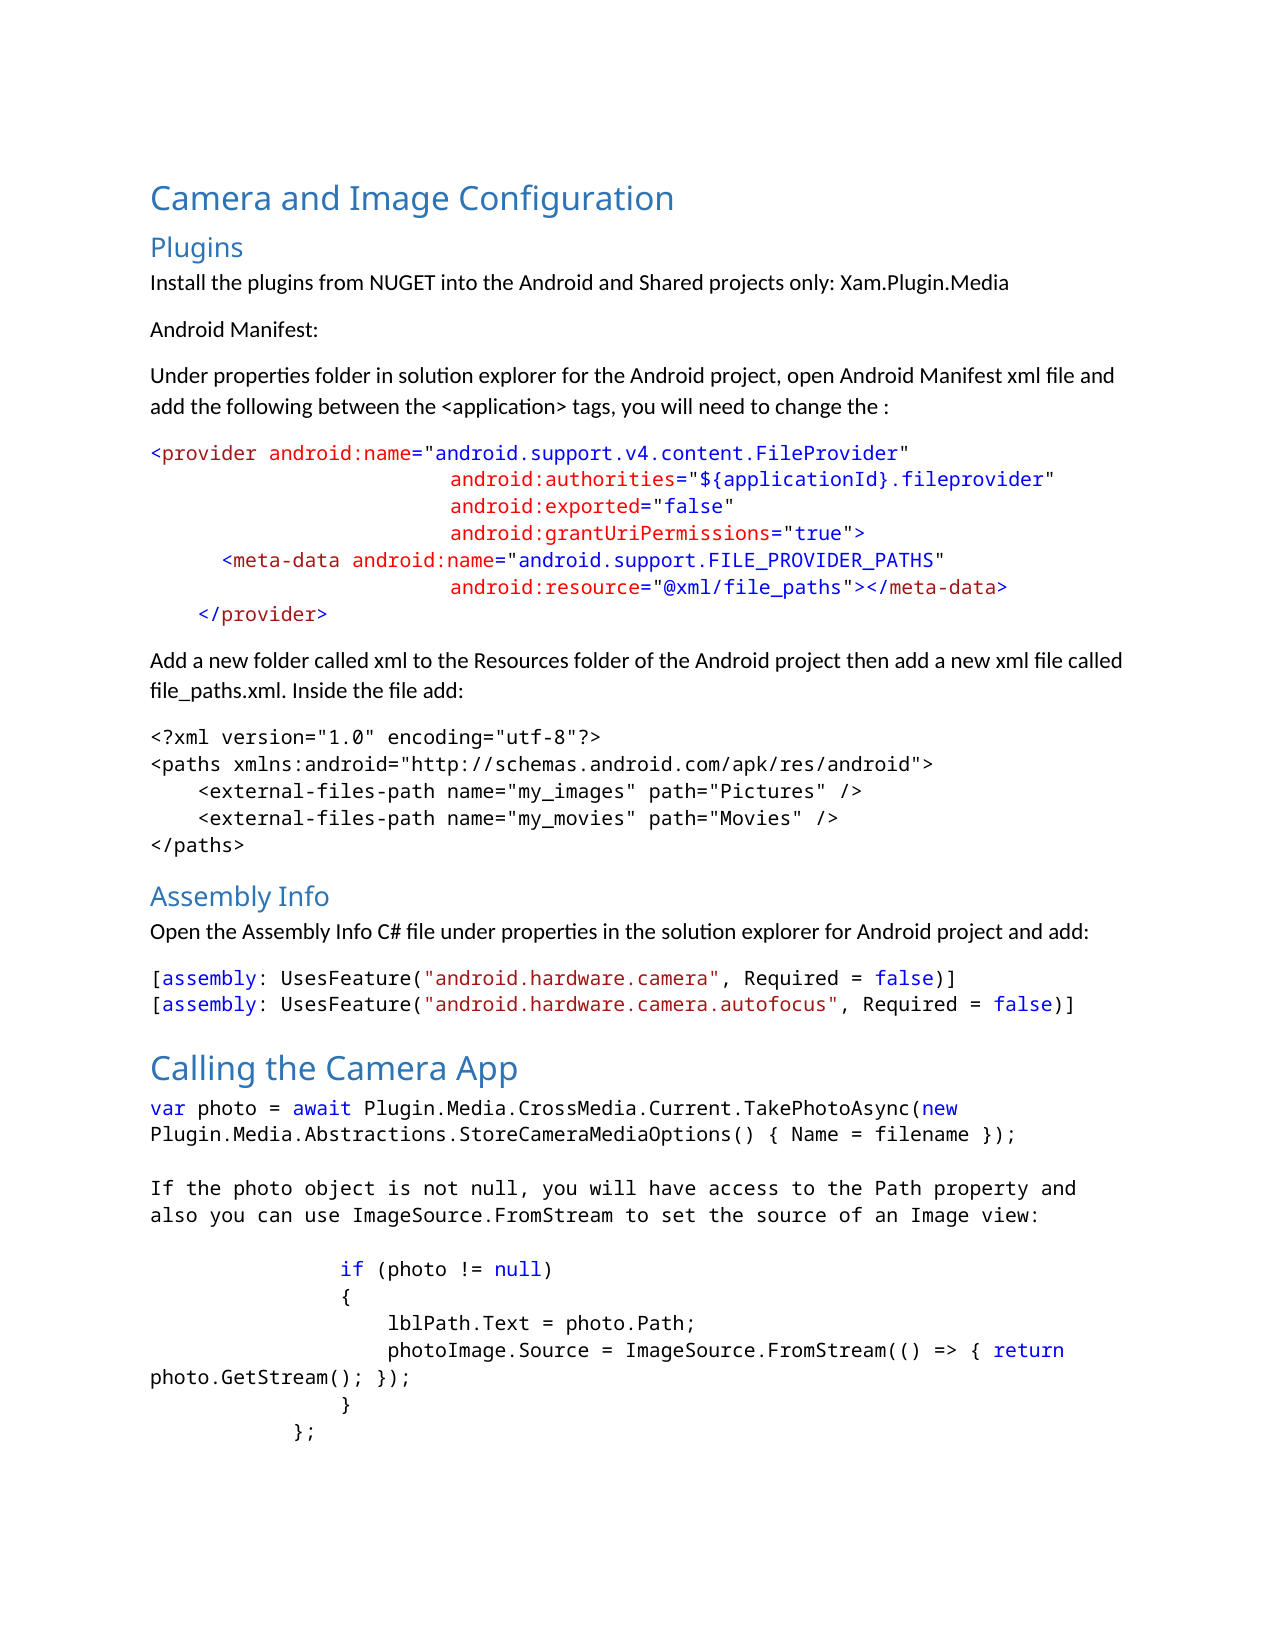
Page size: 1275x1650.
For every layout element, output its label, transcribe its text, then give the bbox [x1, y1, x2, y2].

text </paths> [150, 831, 1125, 858]
text <paths xmlns:android="http://schemas.android.com/apk/res/android"> [150, 750, 1125, 777]
text var photo = await Plugin.Media.CrossMedia.Current.TakePhotoAsync(new Plugin.Media.Abstractions.StoreCameraMediaOptions() { Name = filename }); [150, 1094, 1125, 1148]
text Install the plugins from NUGET into the Android and Shared projects only: Xam.Plugin.Media [150, 268, 1125, 296]
text }; [150, 1417, 1125, 1444]
text Add a new folder called xml to the Resources folder of the Android project then add a new xml file called file_paths.xml. Inside the file add: [150, 646, 1125, 704]
text </provider> [150, 601, 1125, 628]
subtitle Plugins [150, 228, 1125, 265]
text android:authorities="${applicationId}.fileprovider" [150, 466, 1125, 493]
text <provider android:name="android.support.v4.content.FileProvider" [150, 439, 1125, 466]
text if (photo != null) [150, 1256, 1125, 1283]
text <external-files-path name="my_images" path="Pictures" /> [150, 777, 1125, 804]
text <external-files-path name="my_movies" path="Movies" /> [150, 804, 1125, 831]
text Under properties folder in solution explorer for the Android project, open Android Manifest xml file and add the following between the <application> tags, you will need to change the : [150, 362, 1125, 420]
subtitle Calling the Camera App [150, 1045, 1125, 1090]
text Open the Assembly Info C# file under properties in the solution explorer for Android project and add: [150, 917, 1125, 945]
text } [150, 1391, 1125, 1417]
text { [150, 1283, 1125, 1309]
text If the photo object is not null, you will have access to the Path property and also you can use ImageSource.FromStream to set the source of an Image view: [150, 1175, 1125, 1229]
text [assembly: UsesFeature("android.hardware.camera.autofocus", Required = false)] [150, 991, 1125, 1018]
text Android Manifest: [150, 315, 1125, 343]
text <meta-data android:name="android.support.FILE_PROVIDER_PATHS" [150, 547, 1125, 574]
text android:resource="@xml/file_paths"></meta-data> [150, 574, 1125, 601]
subtitle Assembly Info [150, 877, 1125, 914]
text lblPath.Text = photo.Path; [150, 1309, 1125, 1337]
text [assembly: UsesFeature("android.hardware.camera", Required = false)] [150, 964, 1125, 991]
text photoImage.Source = ImageSource.FromStream(() => { return photo.GetStream(); }); [150, 1337, 1125, 1391]
subtitle Camera and Image Configuration [150, 175, 1125, 220]
text android:grantUriPermissions="true"> [150, 520, 1125, 547]
text android:exported="false" [150, 493, 1125, 520]
text <?xml version="1.0" encoding="utf-8"?> [150, 723, 1125, 750]
